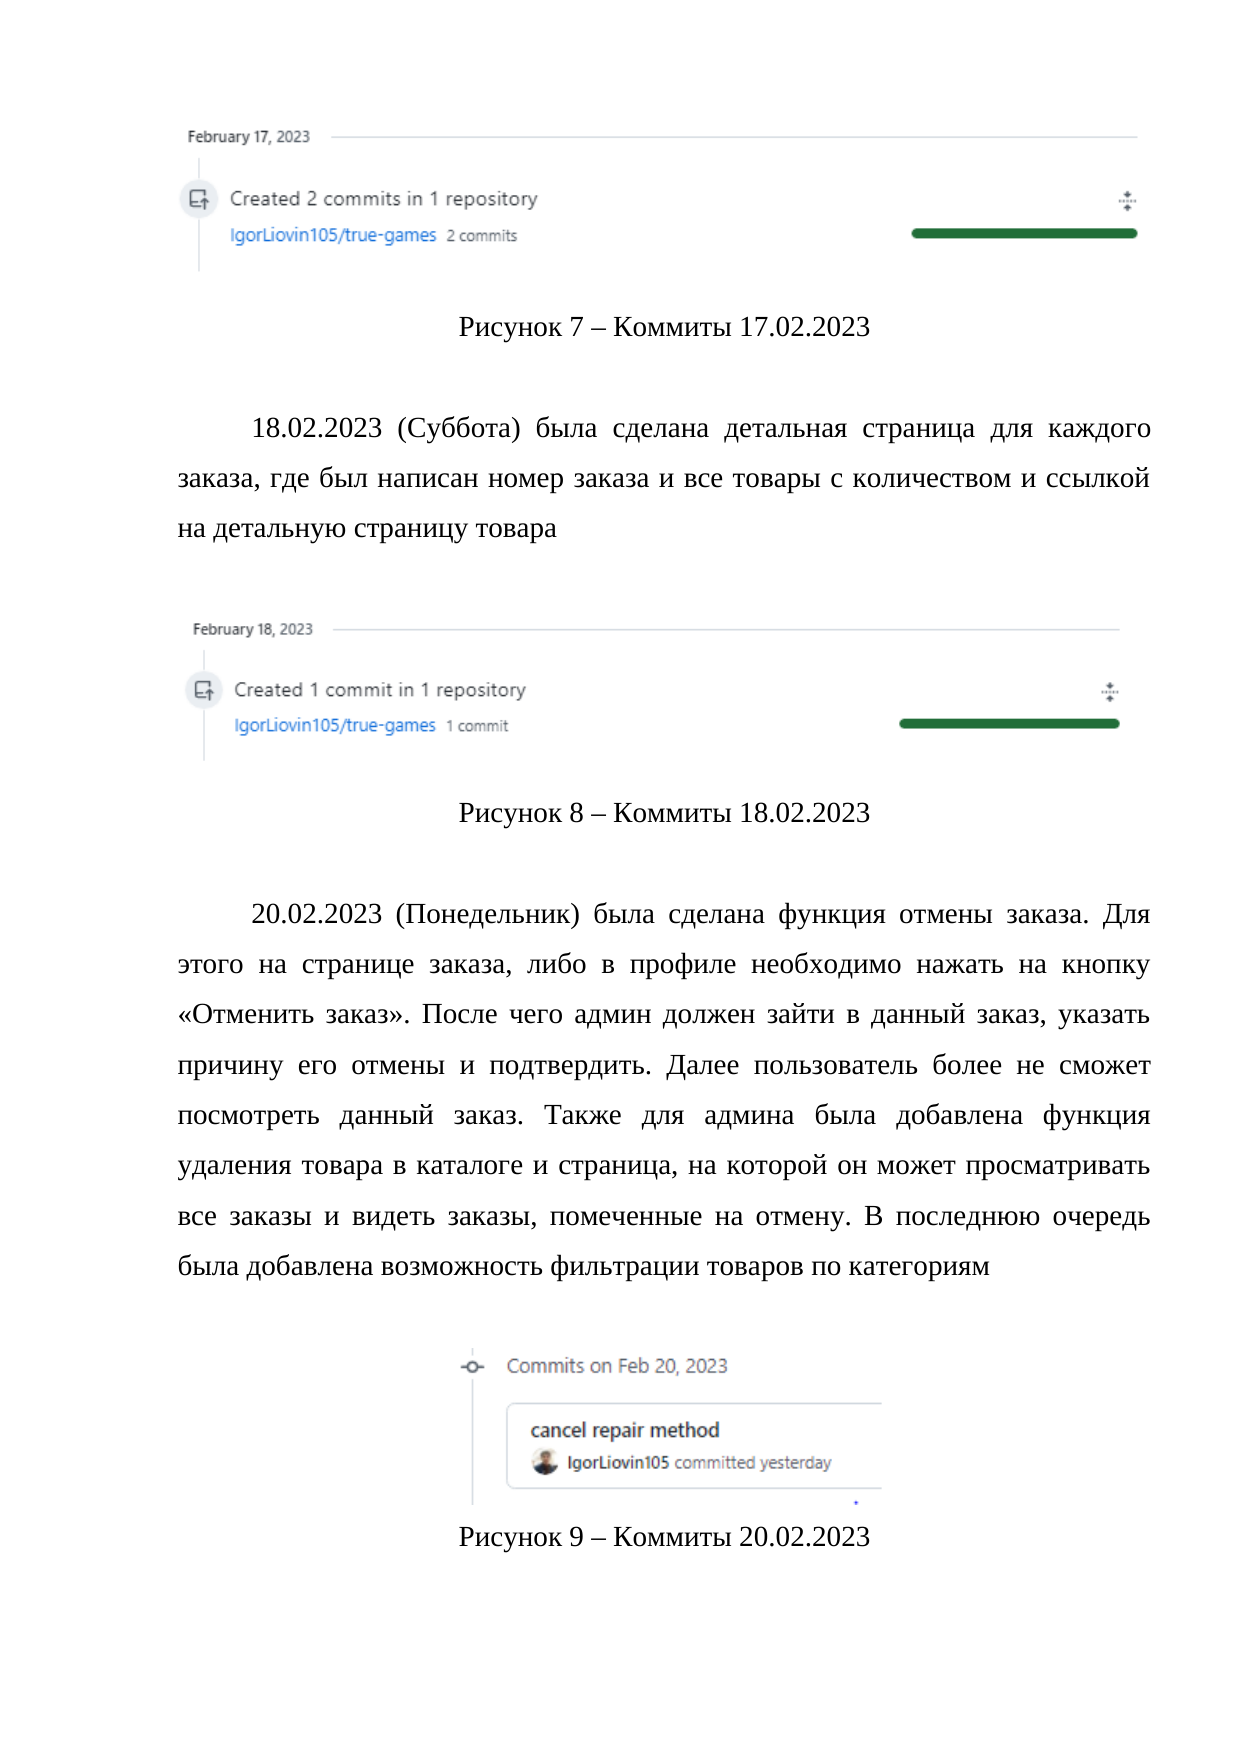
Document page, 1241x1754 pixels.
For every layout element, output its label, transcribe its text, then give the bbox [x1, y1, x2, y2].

picture [177, 611, 1152, 782]
text 18.02.2023 (Суббота) была сделана детальная страница для каждого заказа, где был написан номер заказа и все товары с количеством и ссылкой на детальную страницу товара [177, 410, 1152, 544]
text Рисунок 9 – Коммиты 20.02.2023 [177, 1519, 1152, 1552]
text 20.02.2023 (Понедельник) была сделана функция отмены заказа. Для этого на странице заказа, либо в профиле необходимо нажать на кнопку «Отменить заказ». После чего админ должен зайти в данный заказ, указать причину его отмены и подтвердить. Далее пользователь более не сможет посмотреть данный заказ. Также для админа была добавлена функция удаления товара в каталоге и страница, на которой он может просматривать все заказы и видеть заказы, помеченные на отмену. В последнюю очередь была добавлена возможность фильтрации товаров по категориям [177, 896, 1152, 1282]
picture [447, 1348, 882, 1505]
picture [177, 118, 1152, 296]
text Рисунок 8 – Коммиты 18.02.2023 [177, 795, 1152, 829]
text Рисунок 7 – Коммиты 17.02.2023 [177, 309, 1152, 343]
